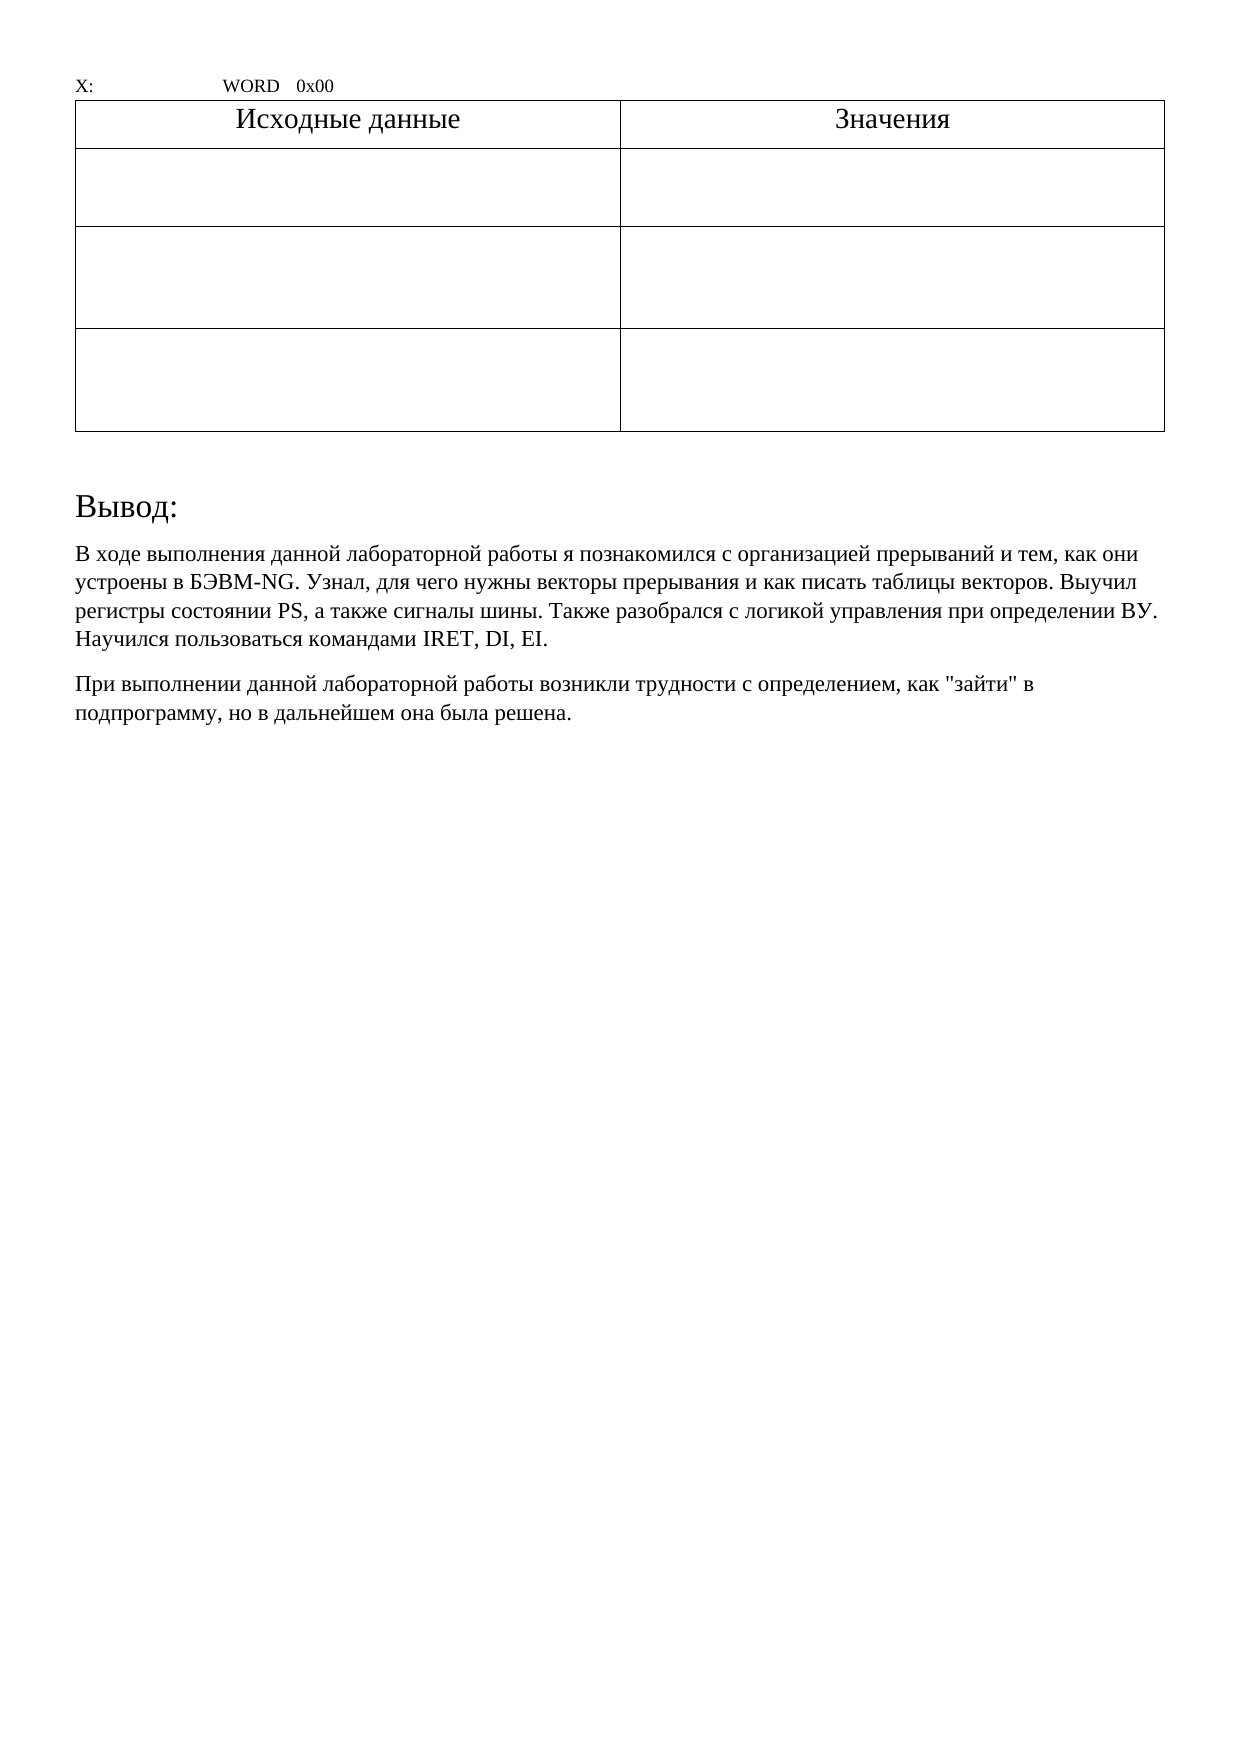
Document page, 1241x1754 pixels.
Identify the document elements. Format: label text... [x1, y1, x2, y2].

table_header Исходные данные [76, 101, 620, 147]
table_cell [76, 149, 620, 226]
text В ходе выполнения данной лабораторной работы я познакомился с организацией прерываний и тем, как они устроены в БЭВМ-NG. Узнал, для чего нужны векторы прерывания и как писать таблицы векторов. Выучил регистры состоянии PS, а также сигналы шины. Также разобрался с логикой управления при определении ВУ. Научился пользоваться командами IRET, DI, EI. [75, 540, 1165, 651]
table_cell [621, 149, 1164, 226]
text Вывод: [75, 486, 1165, 524]
table_cell [621, 227, 1164, 328]
table_cell [76, 329, 620, 431]
table_cell [76, 227, 620, 328]
table_cell [621, 329, 1164, 431]
text X: WORD 0x00 [75, 75, 1165, 97]
text При выполнении данной лабораторной работы возникли трудности с определением, как "зайти" в подпрограмму, но в дальнейшем она была решена. [75, 670, 1165, 725]
table_header Значения [621, 101, 1164, 147]
